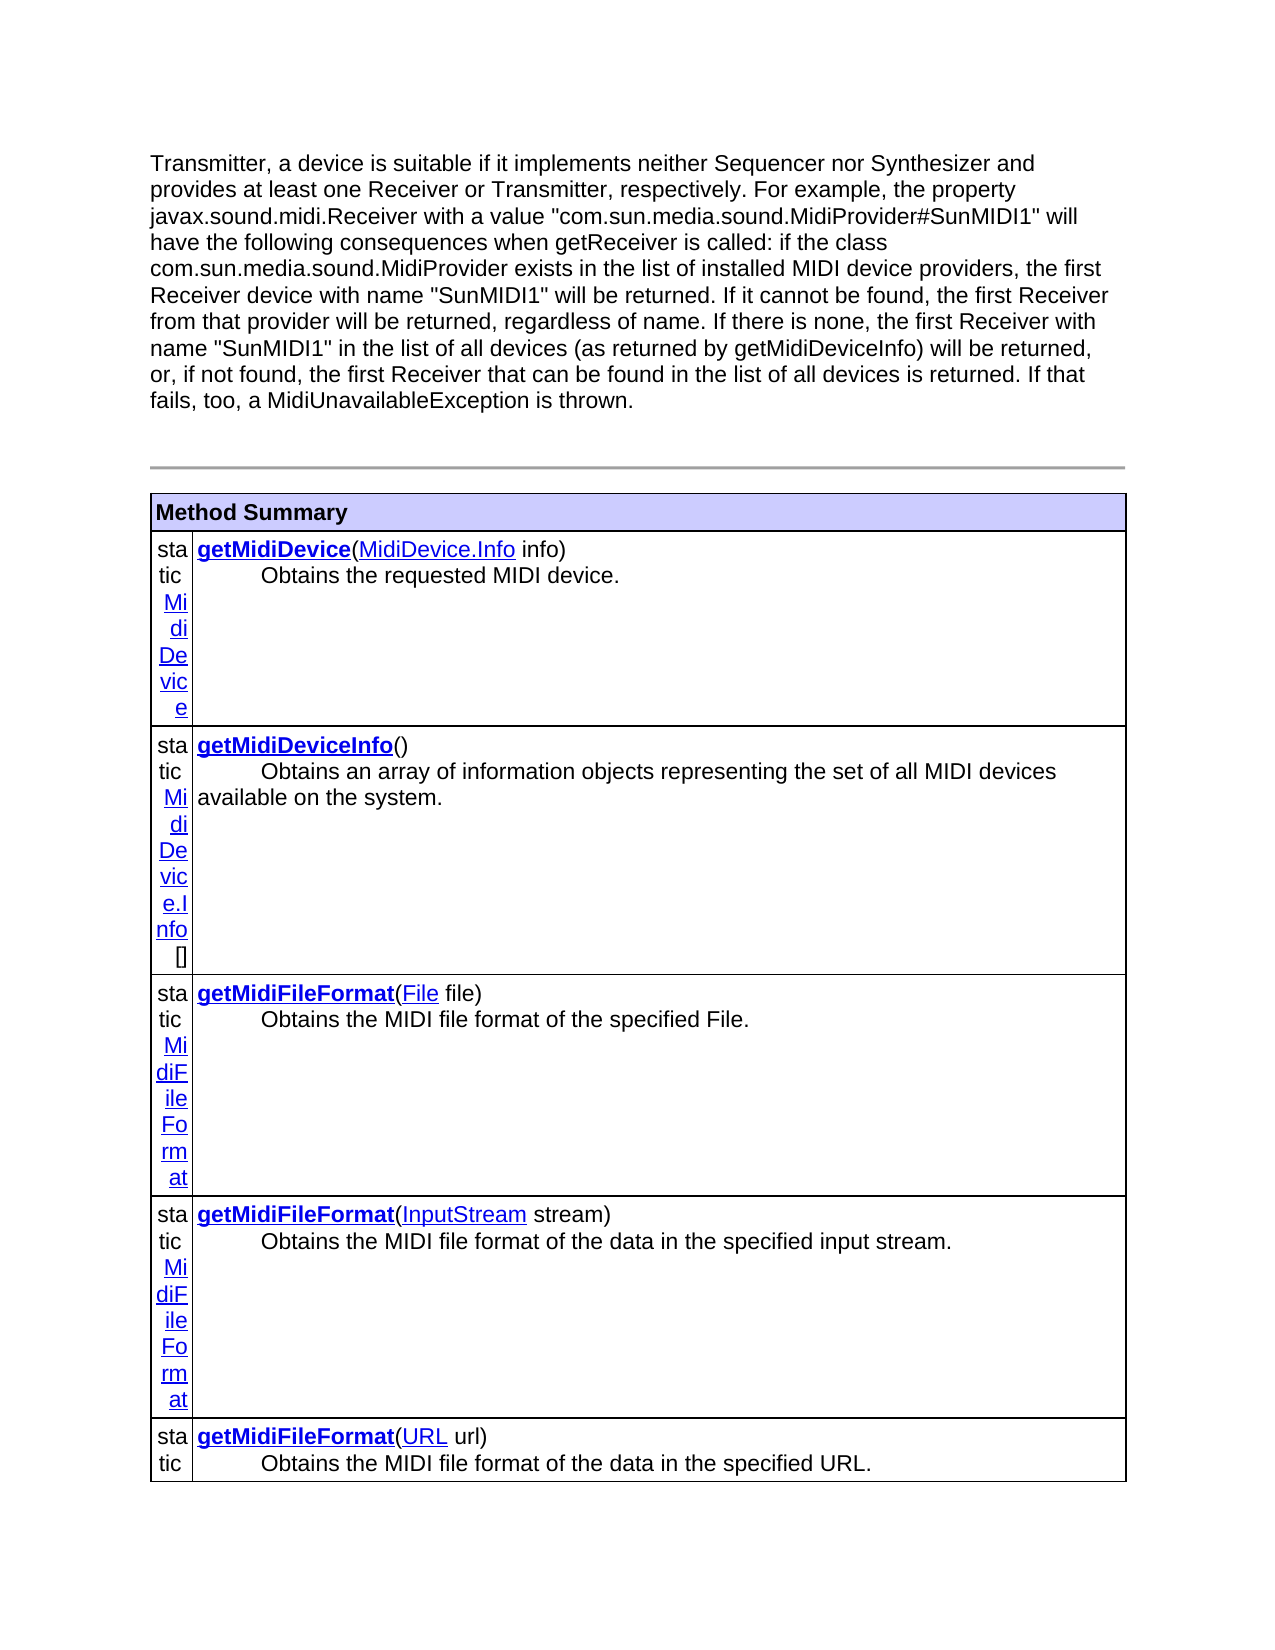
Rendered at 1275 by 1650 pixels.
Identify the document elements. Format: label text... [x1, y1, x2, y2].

table_header Method Summary [152, 494, 1125, 530]
table_cell static MidiDevice [152, 532, 192, 725]
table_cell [152, 1419, 192, 1481]
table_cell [193, 1419, 1125, 1481]
table_cell getMidiDevice(MidiDevice.Info info) Obtains the requested MIDI device. [193, 532, 1125, 725]
table_cell static MidiFileFormat [152, 975, 192, 1195]
table_cell getMidiDeviceInfo() Obtains an array of information objects representing the set of all MIDI devices available on the system. [193, 727, 1125, 973]
table_cell getMidiFileFormat(InputStream stream) Obtains the MIDI file format of the data in the specified input stream. [193, 1197, 1125, 1417]
table_cell getMidiFileFormat(File file) Obtains the MIDI file format of the specified File. [193, 975, 1125, 1195]
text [150, 150, 1125, 413]
table_cell static MidiDevice.Info[] [152, 727, 192, 973]
table_cell static MidiFileFormat [152, 1197, 192, 1417]
